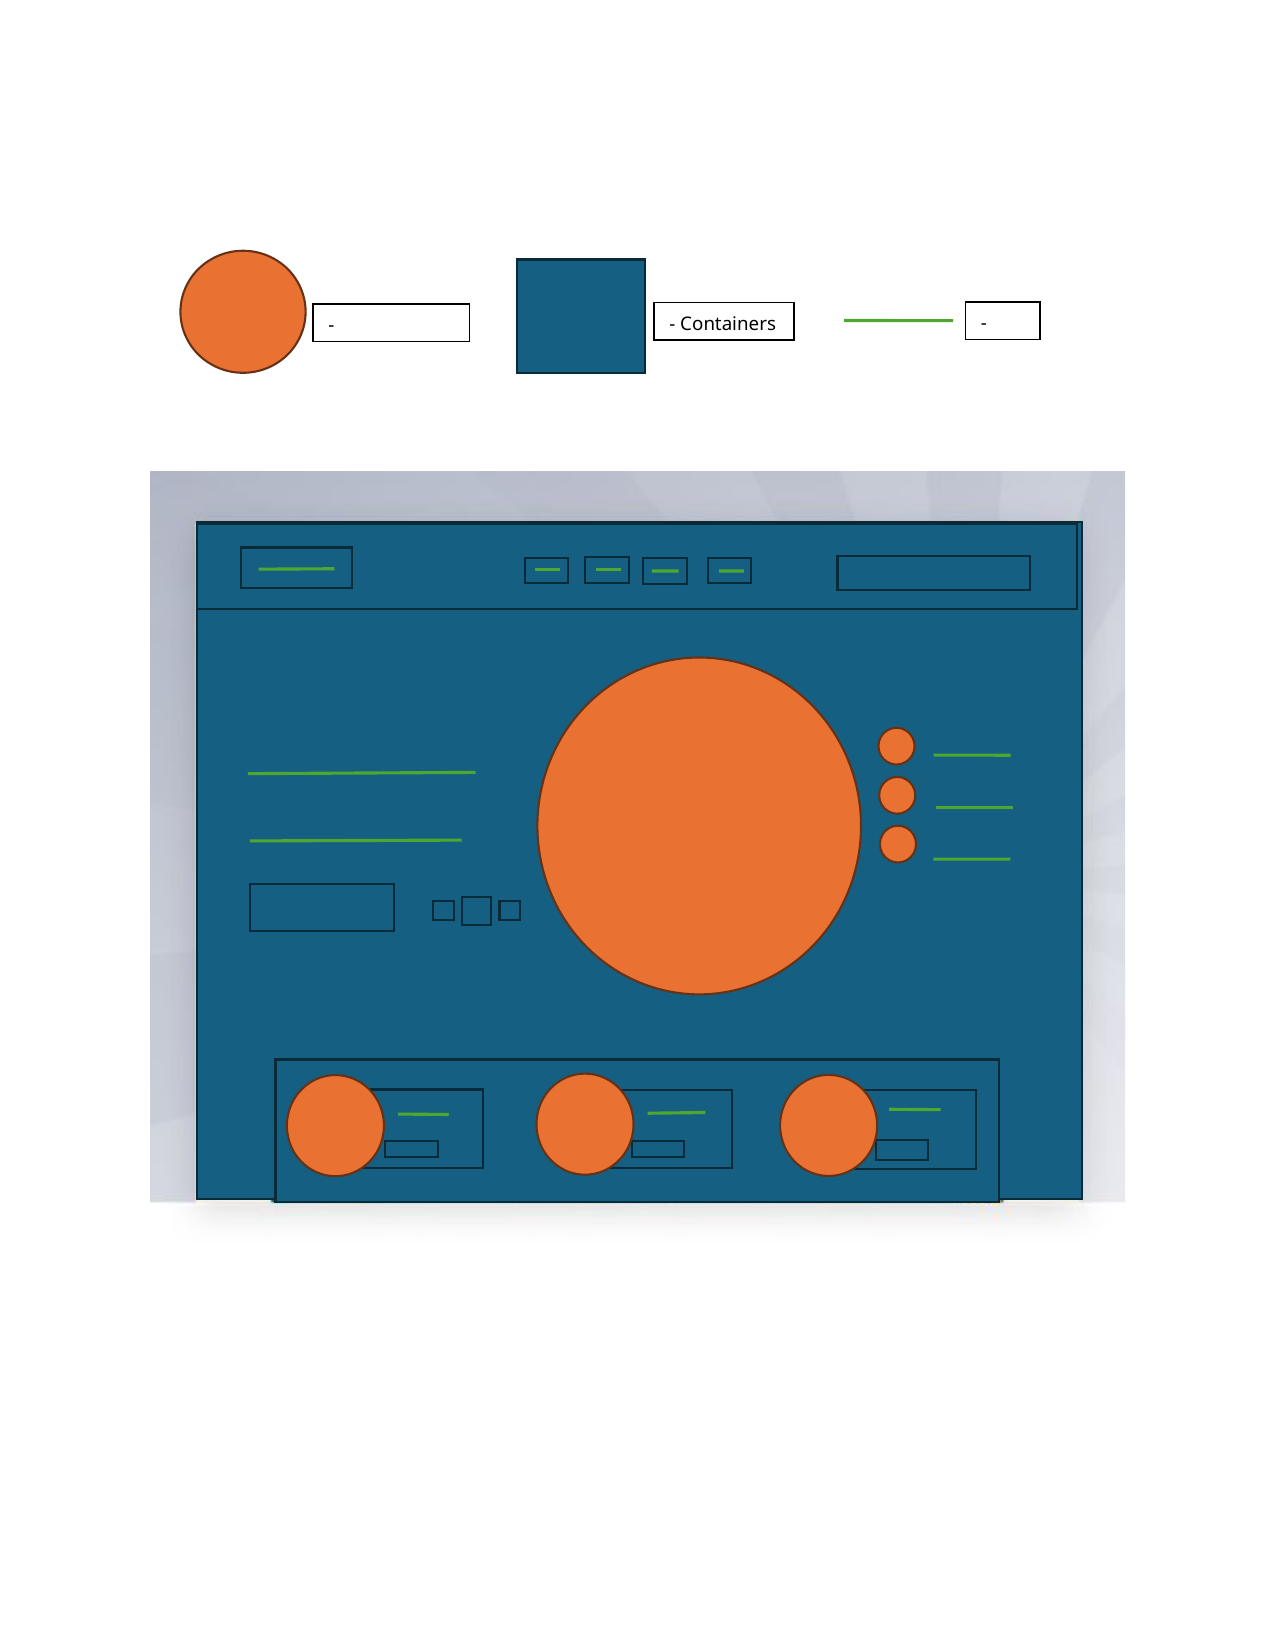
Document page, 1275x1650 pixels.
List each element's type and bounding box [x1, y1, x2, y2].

picture [150, 471, 1125, 1251]
